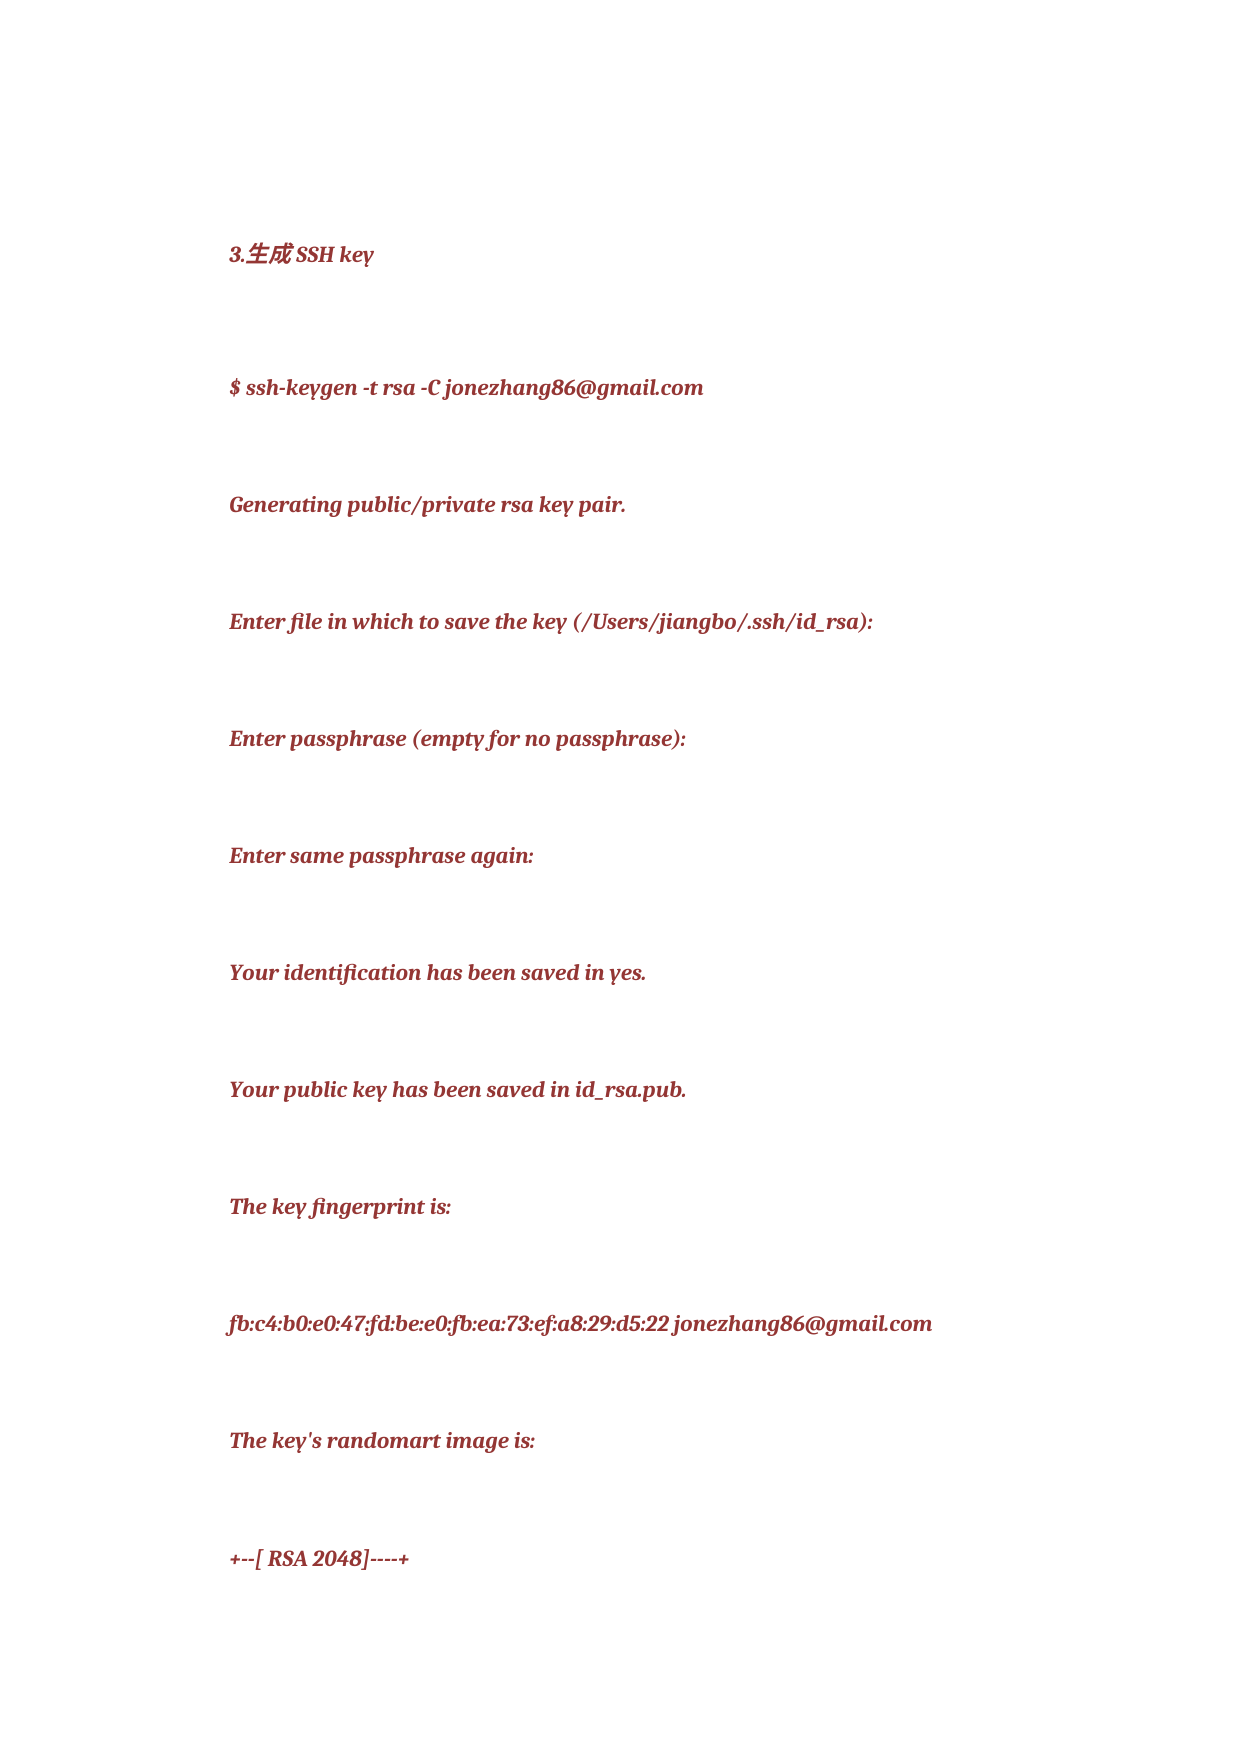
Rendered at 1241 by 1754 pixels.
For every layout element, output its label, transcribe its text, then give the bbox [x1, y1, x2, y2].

text fb:c4:b0:e0:47:fd:be:e0:fb:ea:73:ef:a8:29:d5:22 jonezhang86@gmail.com [187, 1308, 1053, 1341]
text Enter passphrase (empty for no passphrase): [187, 723, 1053, 755]
text 3.生成SSH key [187, 221, 1053, 286]
text $ ssh-keygen -t rsa -C jonezhang86@gmail.com [187, 371, 1053, 404]
text Your public key has been saved in id_rsa.pub. [187, 1074, 1053, 1106]
text Your identification has been saved in yes. [187, 957, 1053, 989]
text Generating public/private rsa key pair. [187, 488, 1053, 521]
text The key's randomart image is: [187, 1425, 1053, 1458]
text +--[ RSA 2048]----+ [187, 1542, 1053, 1575]
text Enter same passphrase again: [187, 840, 1053, 872]
text Enter file in which to save the key (/Users/jiangbo/.ssh/id_rsa): [187, 606, 1053, 638]
text The key fingerprint is: [187, 1191, 1053, 1223]
